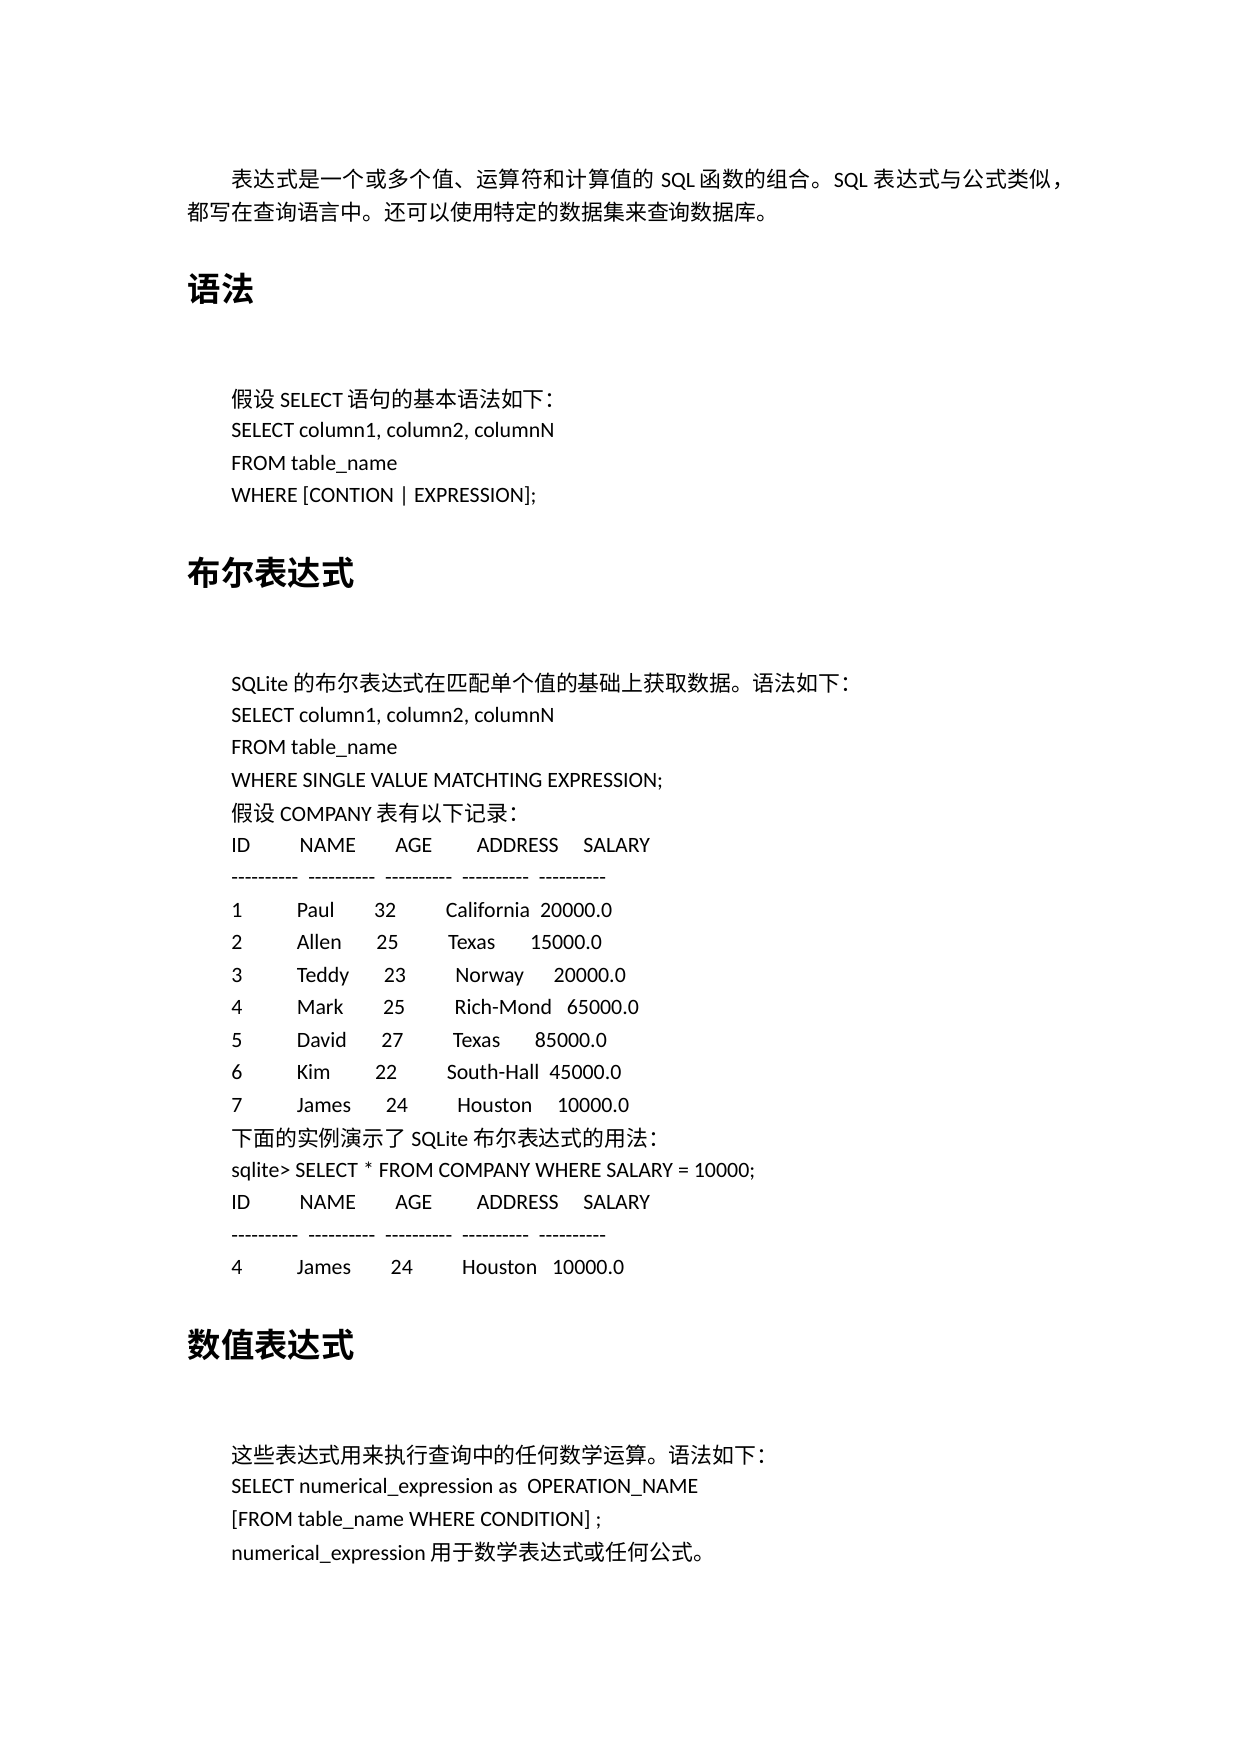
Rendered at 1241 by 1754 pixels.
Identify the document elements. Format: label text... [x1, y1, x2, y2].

subtitle 数值表达式 [187, 1310, 1053, 1375]
text 6 Kim 22 South-Hall 45000.0 [187, 1056, 1053, 1088]
text 5 David 27 Texas 85000.0 [187, 1023, 1053, 1056]
text ---------- ---------- ---------- ---------- ---------- [187, 1218, 1053, 1251]
text ---------- ---------- ---------- ---------- ---------- [187, 861, 1053, 893]
text ID NAME AGE ADDRESS SALARY [187, 828, 1053, 861]
text 4 James 24 Houston 10000.0 [187, 1251, 1053, 1283]
subtitle 语法 [187, 254, 1053, 319]
text 3 Teddy 23 Norway 20000.0 [187, 958, 1053, 991]
text 表达式是一个或多个值、运算符和计算值的SQL函数的组合。SQL 表达式与公式类似，都写在查询语言中。还可以使用特定的数据集来查询数据库。 [187, 162, 1053, 227]
text WHERE SINGLE VALUE MATCHTING EXPRESSION; [187, 763, 1053, 796]
text 假设 COMPANY 表有以下记录： [187, 796, 1053, 828]
text sqlite> SELECT * FROM COMPANY WHERE SALARY = 10000; [187, 1153, 1053, 1186]
text SQLite 的布尔表达式在匹配单个值的基础上获取数据。语法如下： [187, 666, 1053, 698]
text WHERE [CONTION | EXPRESSION]; [187, 479, 1053, 511]
text 这些表达式用来执行查询中的任何数学运算。语法如下： [187, 1437, 1053, 1470]
text 1 Paul 32 California 20000.0 [187, 893, 1053, 926]
text [FROM table_name WHERE CONDITION] ; [187, 1502, 1053, 1535]
subtitle 布尔表达式 [187, 538, 1053, 603]
text FROM table_name [187, 446, 1053, 479]
text 下面的实例演示了 SQLite 布尔表达式的用法： [187, 1121, 1053, 1153]
text SELECT column1, column2, columnN [187, 414, 1053, 446]
text 2 Allen 25 Texas 15000.0 [187, 926, 1053, 958]
text FROM table_name [187, 731, 1053, 763]
text 4 Mark 25 Rich-Mond 65000.0 [187, 991, 1053, 1023]
text ID NAME AGE ADDRESS SALARY [187, 1186, 1053, 1218]
text numerical_expression 用于数学表达式或任何公式。 [187, 1535, 1053, 1567]
text 7 James 24 Houston 10000.0 [187, 1088, 1053, 1121]
text SELECT numerical_expression as OPERATION_NAME [187, 1470, 1053, 1502]
text 假设 SELECT 语句的基本语法如下： [187, 381, 1053, 414]
text SELECT column1, column2, columnN [187, 698, 1053, 731]
